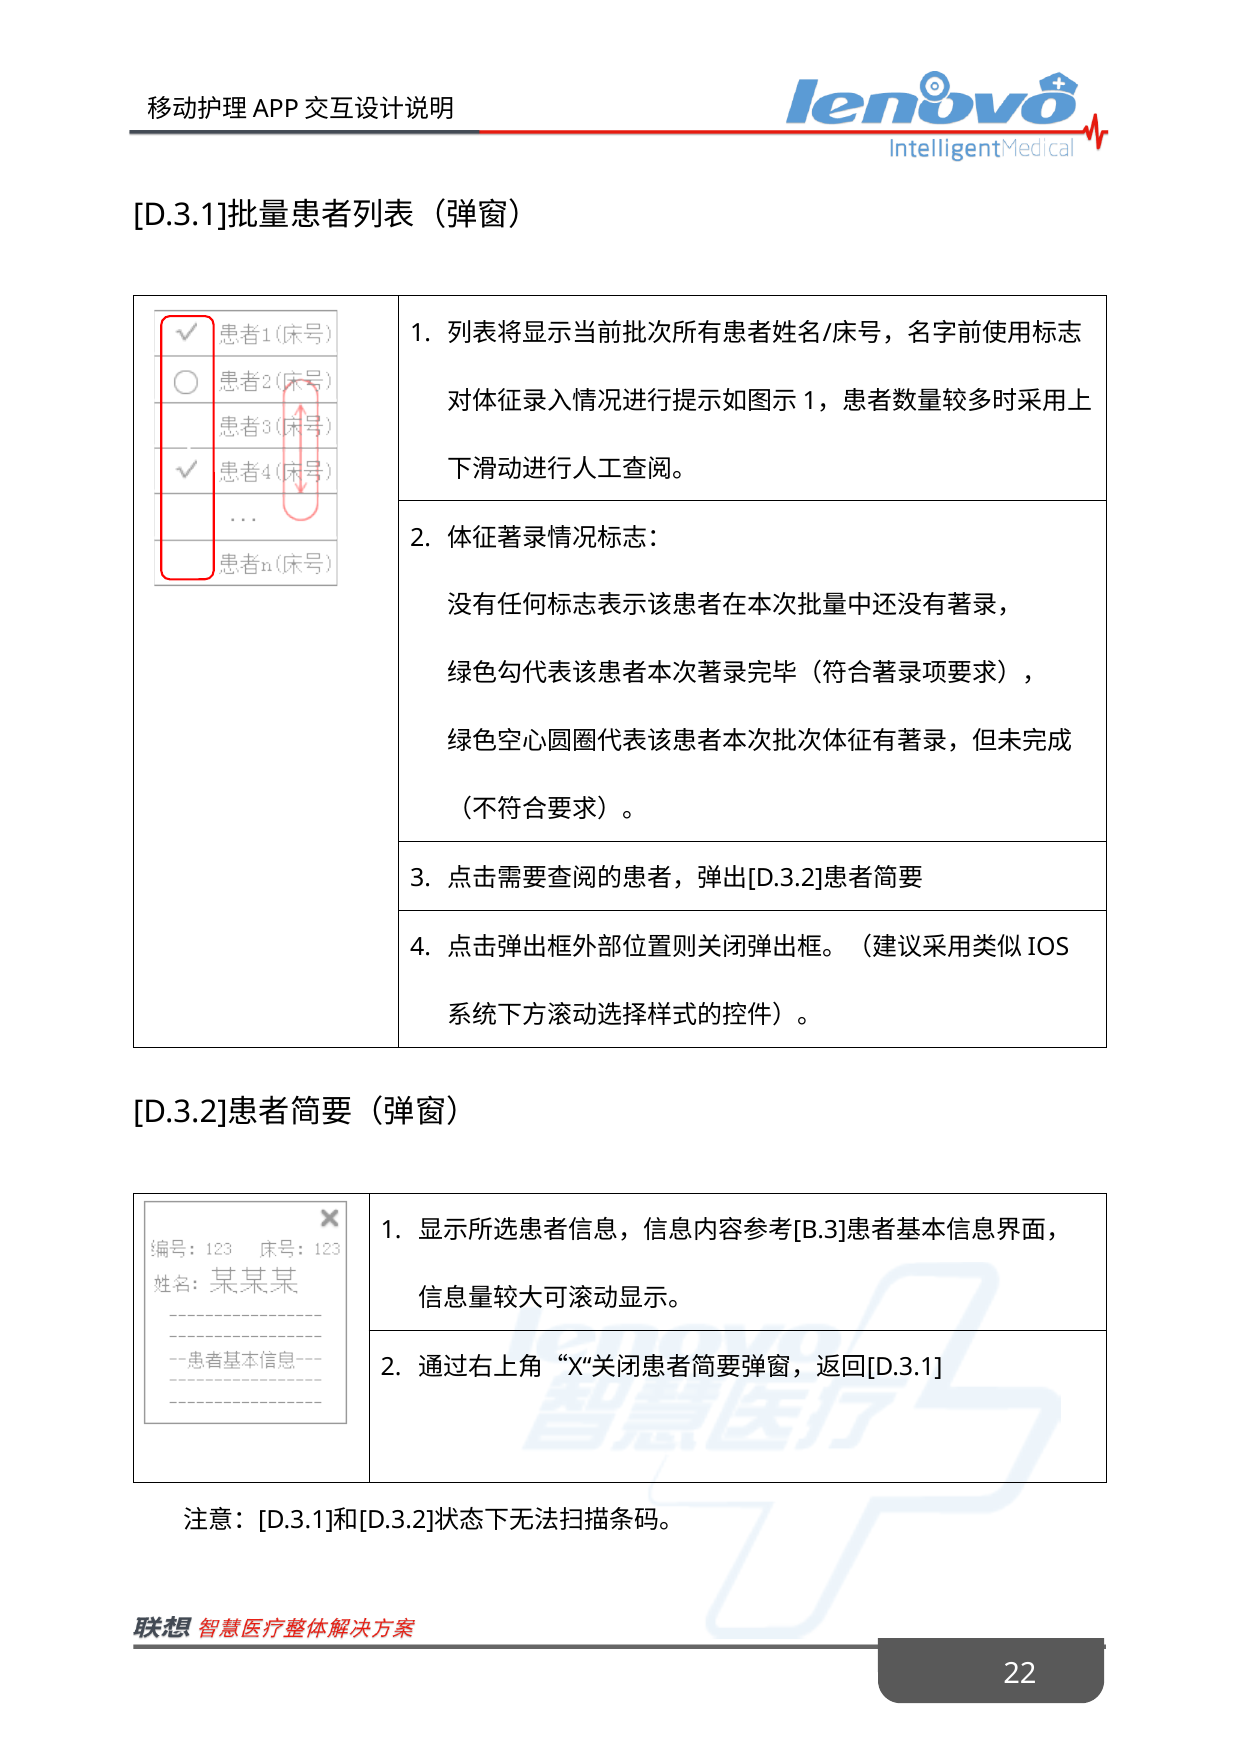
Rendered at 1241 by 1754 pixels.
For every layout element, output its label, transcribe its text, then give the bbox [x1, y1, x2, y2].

picture [128, 71, 1109, 162]
picture [150, 307, 337, 585]
subtitle [D.3.2]患者简要（弹窗） [133, 1075, 1107, 1143]
text 注意：[D.3.1]和[D.3.2]状态下无法扫描条码。 [133, 1483, 1107, 1551]
table_header [134, 1194, 369, 1482]
picture [132, 1551, 1106, 1649]
table_cell 点击弹出框外部位置则关闭弹出框。（建议采用类似IOS系统下方滚动选择样式的控件）。 [399, 911, 1106, 1047]
table_cell 通过右上角“X“关闭患者简要弹窗，返回[D.3.1] [370, 1331, 1106, 1482]
table_header 列表将显示当前批次所有患者姓名/床号，名字前使用标志对体征录入情况进行提示如图示1，患者数量较多时采用上下滑动进行人工查阅。 [399, 296, 1106, 500]
table_header [134, 296, 398, 1047]
table_cell 体征著录情况标志： 没有任何标志表示该患者在本次批量中还没有著录， 绿色勾代表该患者本次著录完毕（符合著录项要求）， 绿色空心圆圈代表该患者本次批次体征有著录，但未完成（不符合要求）。 [399, 501, 1106, 841]
table_header 显示所选患者信息，信息内容参考[B.3]患者基本信息界面，信息量较大可滚动显示。 [370, 1194, 1106, 1330]
picture [141, 1198, 349, 1426]
table_cell 点击需要查阅的患者，弹出[D.3.2]患者简要 [399, 842, 1106, 910]
subtitle [D.3.1]批量患者列表（弹窗） [133, 177, 1107, 245]
